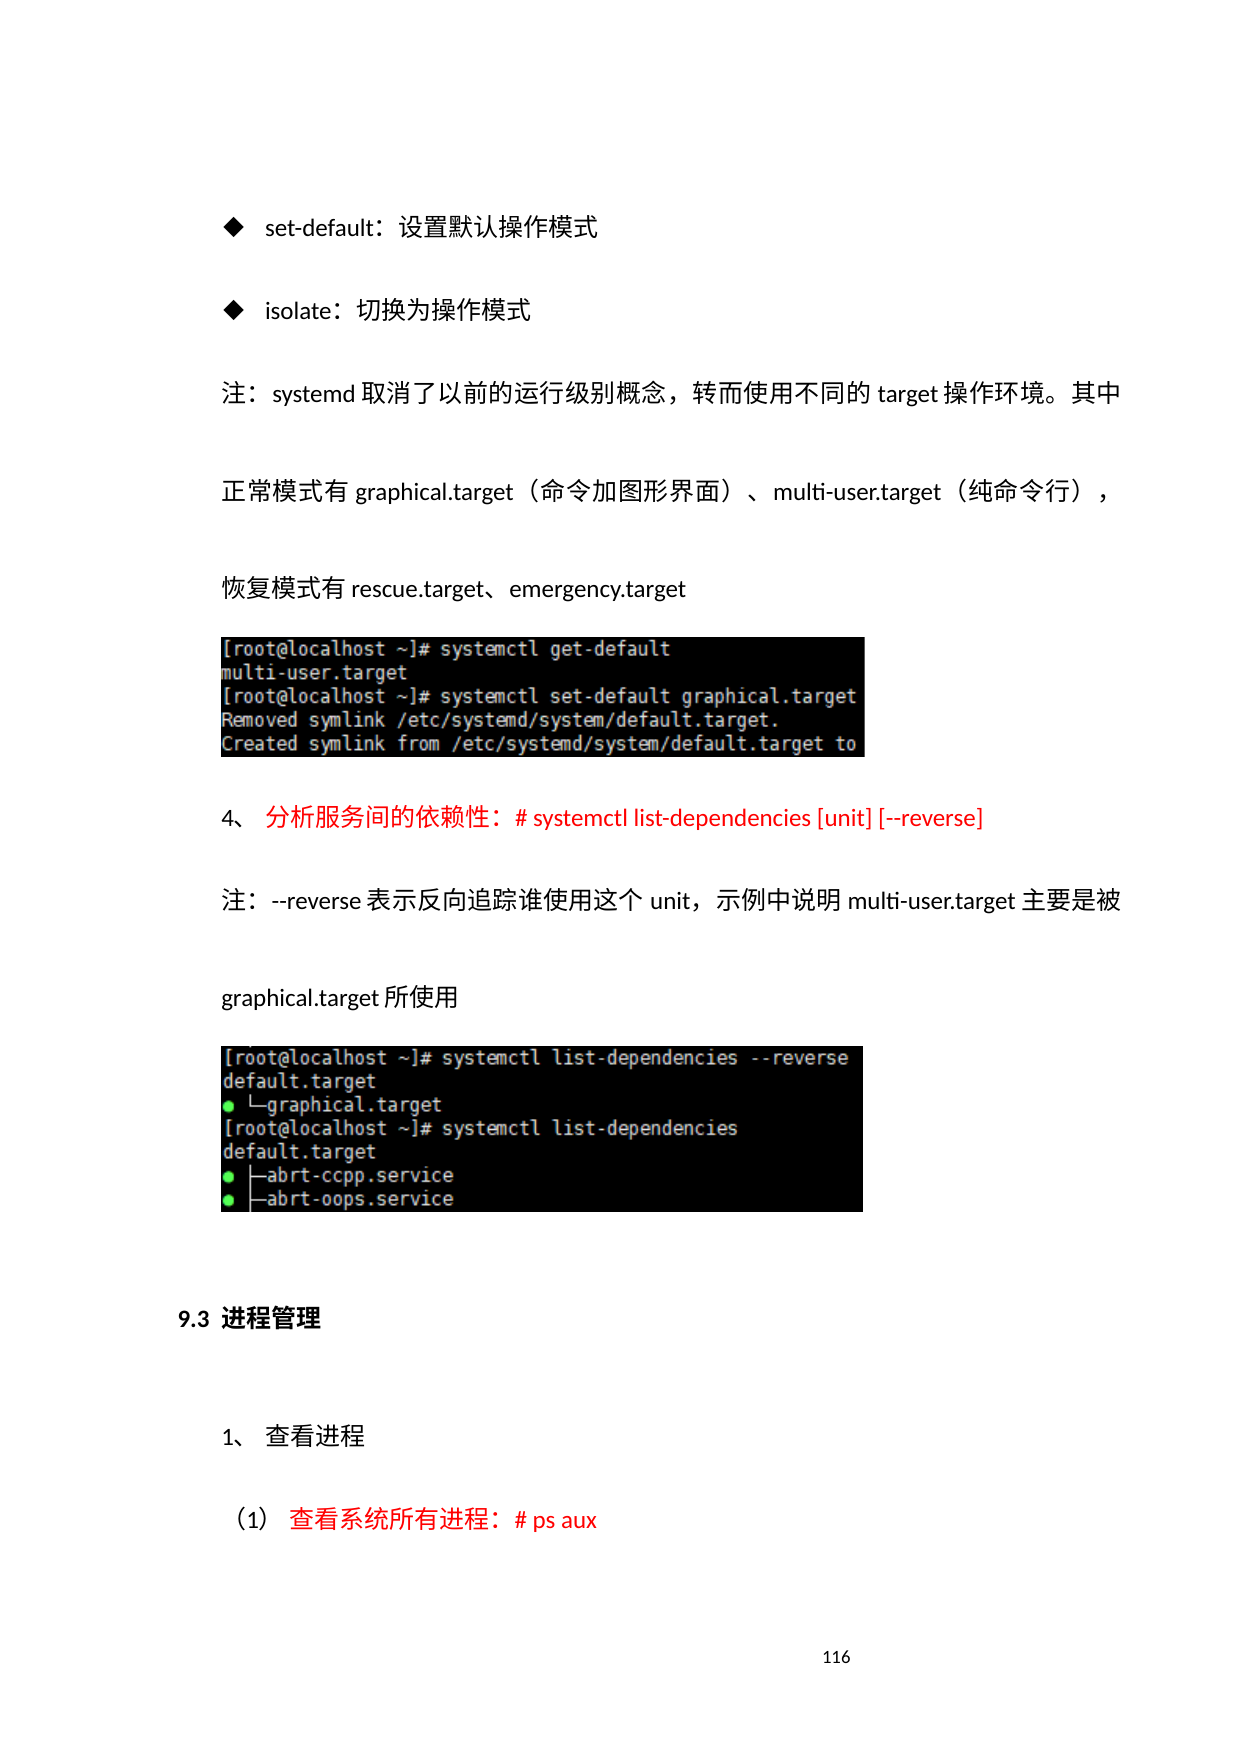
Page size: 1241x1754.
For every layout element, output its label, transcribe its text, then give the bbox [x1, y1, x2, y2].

subtitle 进程管理 [177, 1284, 1122, 1349]
picture [221, 637, 865, 757]
list isolate：切换为操作模式 [221, 276, 1122, 341]
text 注：systemd取消了以前的运行级别概念，转而使用不同的target操作环境。其中正常模式有graphical.target（命令加图形界面）、multi-user.target（纯命令行），恢复模式有rescue.target、emergency.target [221, 359, 1122, 619]
list 分析服务间的依赖性：# systemctl list-dependencies [unit] [--reverse] [221, 783, 1122, 848]
list set-default：设置默认操作模式 [221, 193, 1122, 258]
text 注：--reverse表示反向追踪谁使用这个unit，示例中说明multi-user.target主要是被graphical.target所使用 [221, 866, 1122, 1028]
picture [221, 1046, 863, 1212]
text （1） 查看系统所有进程：# ps aux [221, 1485, 1122, 1550]
list 查看进程 [221, 1402, 1122, 1467]
